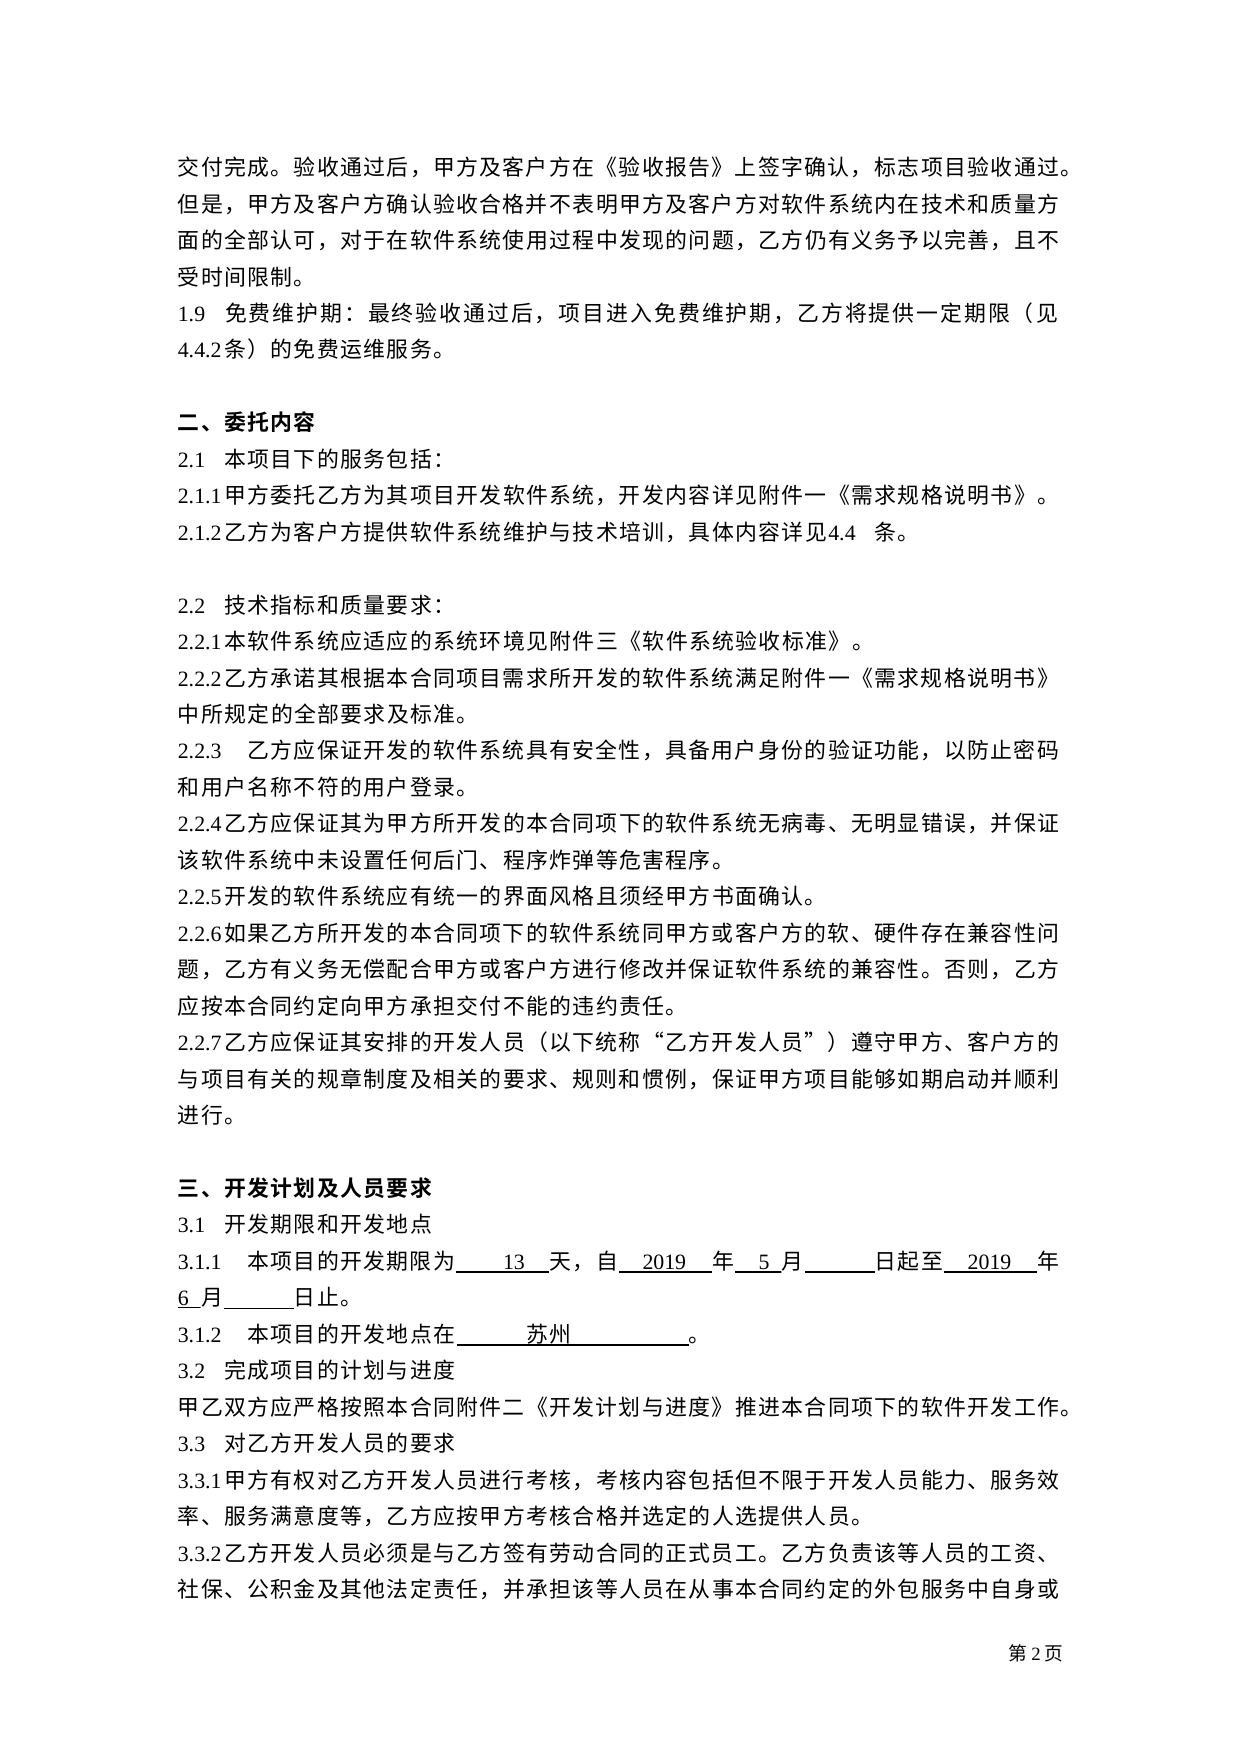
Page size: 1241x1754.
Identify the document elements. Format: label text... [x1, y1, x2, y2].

subtitle 三、开发计划及人员要求 [178, 1169, 1060, 1205]
text 乙方应保证其为甲方所开发的本合同项下的软件系统无病毒、无明显错误，并保证该软件系统中未设置任何后门、程序炸弹等危害程序。 [178, 804, 1060, 877]
text 2.1.1甲方委托乙方为其项目开发软件系统，开发内容详见附件一《需求规格说明书》。 [178, 476, 1060, 512]
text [178, 148, 1060, 294]
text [178, 1533, 1060, 1606]
text 3.3对乙方开发人员的要求 [178, 1424, 1060, 1460]
text 如果乙方所开发的本合同项下的软件系统同甲方或客户方的软、硬件存在兼容性问题，乙方有义务无偿配合甲方或客户方进行修改并保证软件系统的兼容性。否则，乙方应按本合同约定向甲方承担交付不能的违约责任。 [178, 913, 1060, 1023]
text 本项目的开发期限为 13 天，自 2019 年 5 月 日起至 2019 年 6 月 日止。 [178, 1242, 1060, 1314]
text 2.1 本项目下的服务包括： [178, 439, 1060, 476]
text 2.1.2乙方为客户方提供软件系统维护与技术培训，具体内容详见4.4条。 [178, 512, 1060, 549]
text 2.2 技术指标和质量要求： [178, 585, 1060, 622]
text 乙方应保证开发的软件系统具有安全性，具备用户身份的验证功能，以防止密码和用户名称不符的用户登录。 [178, 731, 1060, 804]
text 二、委托内容 [178, 403, 1060, 439]
text 2.2.7乙方应保证其安排的开发人员（以下统称“乙方开发人员”）遵守甲方、客户方的与项目有关的规章制度及相关的要求、规则和惯例，保证甲方项目能够如期启动并顺利进行。 [178, 1023, 1060, 1132]
text 开发的软件系统应有统一的界面风格且须经甲方书面确认。 [178, 877, 1060, 913]
text 3.3.1甲方有权对乙方开发人员进行考核，考核内容包括但不限于开发人员能力、服务效率、服务满意度等，乙方应按甲方考核合格并选定的人选提供人员。 [178, 1460, 1060, 1533]
text 乙方承诺其根据本合同项目需求所开发的软件系统满足附件一《需求规格说明书》中所规定的全部要求及标准。 [178, 658, 1060, 731]
text 3.2 完成项目的计划与进度 [178, 1351, 1060, 1387]
text 本软件系统应适应的系统环境见附件三《软件系统验收标准》。 [177, 622, 1060, 658]
text 3.1 开发期限和开发地点 [178, 1205, 1060, 1242]
text 甲乙双方应严格按照本合同附件二《开发计划与进度》推进本合同项下的软件开发工作。 [178, 1387, 1060, 1424]
text 本项目的开发地点在 苏州 。 [178, 1314, 1060, 1351]
text 1.9免费维护期：最终验收通过后，项目进入免费维护期，乙方将提供一定期限（见4.4.2条）的免费运维服务。 [178, 294, 1060, 367]
